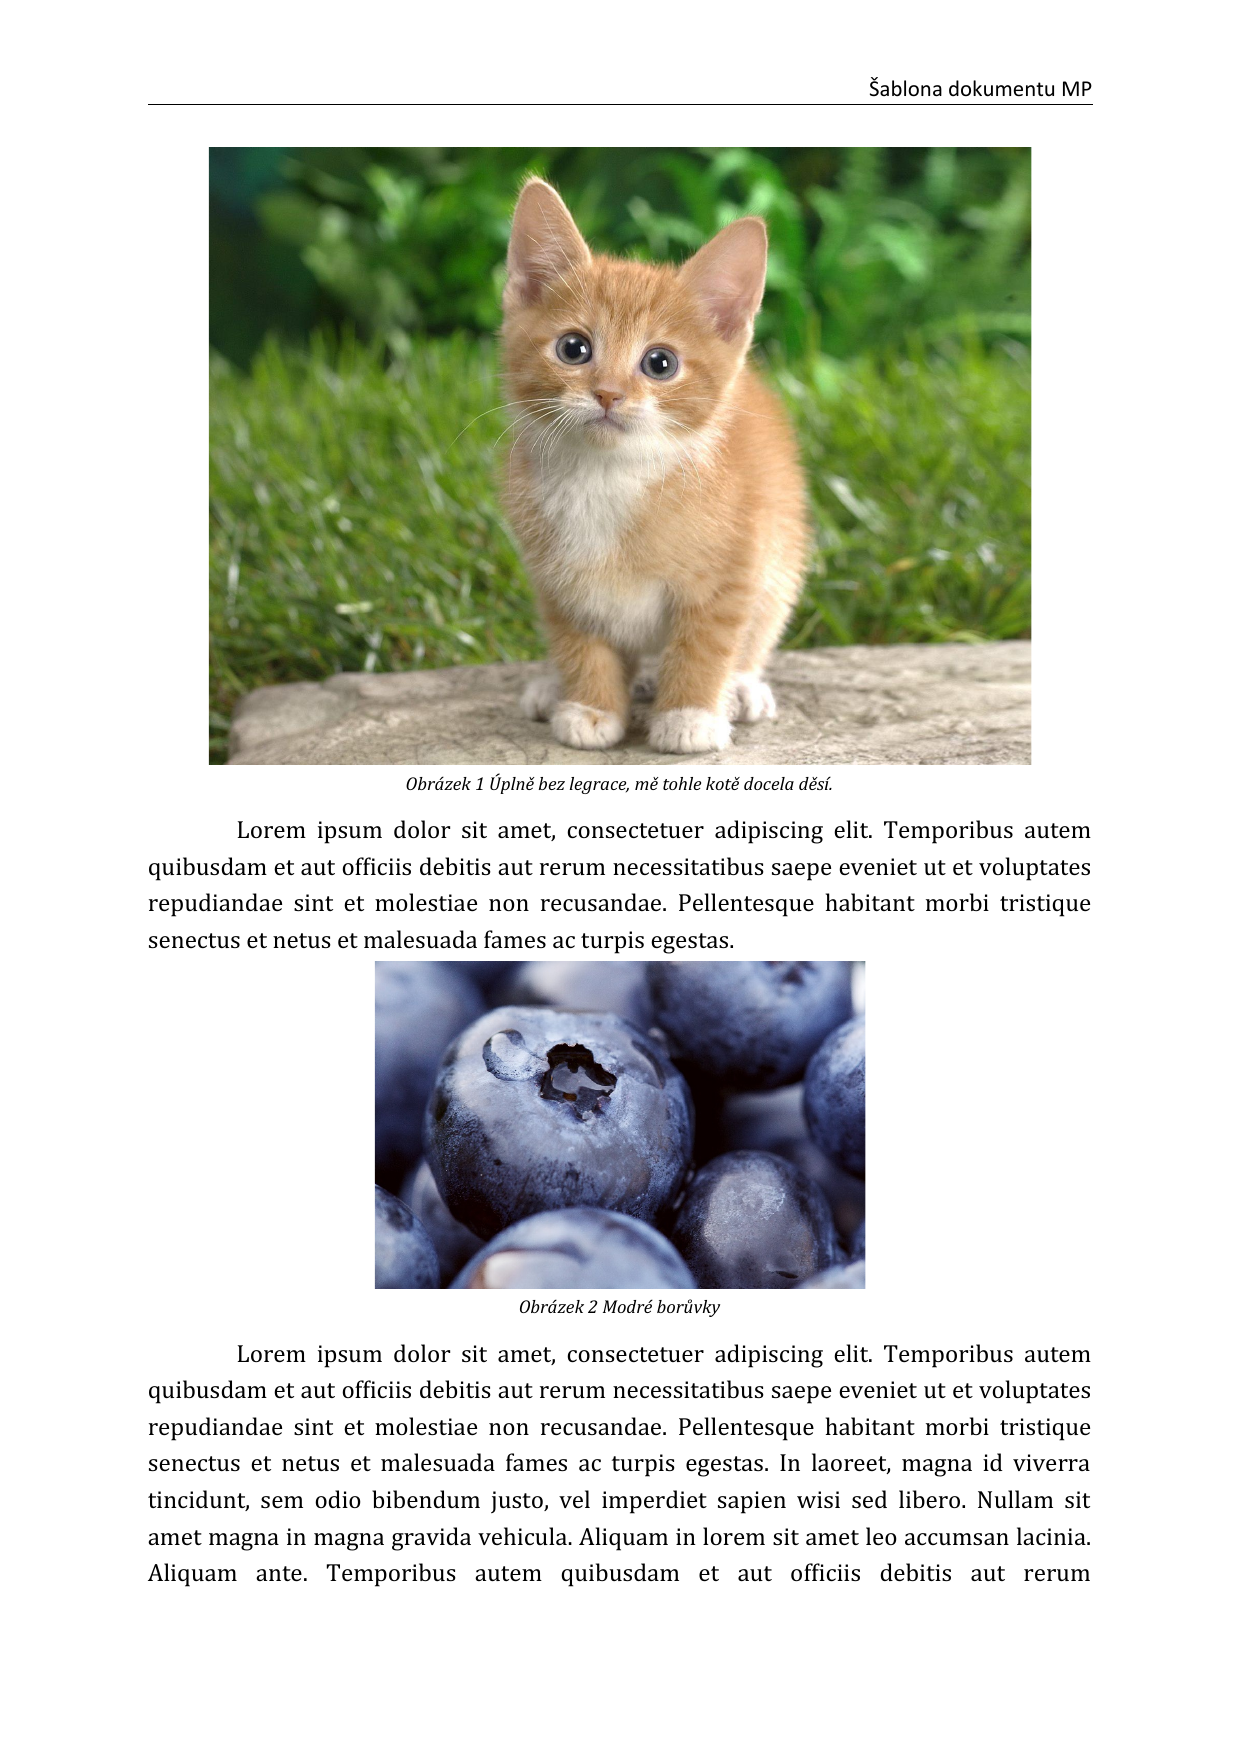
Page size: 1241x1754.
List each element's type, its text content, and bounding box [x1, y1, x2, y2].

picture [374, 961, 866, 1289]
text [148, 1338, 1093, 1587]
text Obrázek 1 Úplně bez legrace, mě tohle kotě docela děsí. [148, 772, 1093, 794]
picture [208, 147, 1032, 765]
text Lorem ipsum dolor sit amet, consectetuer adipiscing elit. Temporibus autem quibusdam et aut officiis debitis aut rerum necessitatibus saepe eveniet ut et voluptates repudiandae sint et molestiae non recusandae. Pellentesque habitant morbi tristique senectus et netus et malesuada fames ac turpis egestas. [148, 815, 1093, 954]
text Obrázek 2 Modré borůvky [148, 1296, 1093, 1317]
